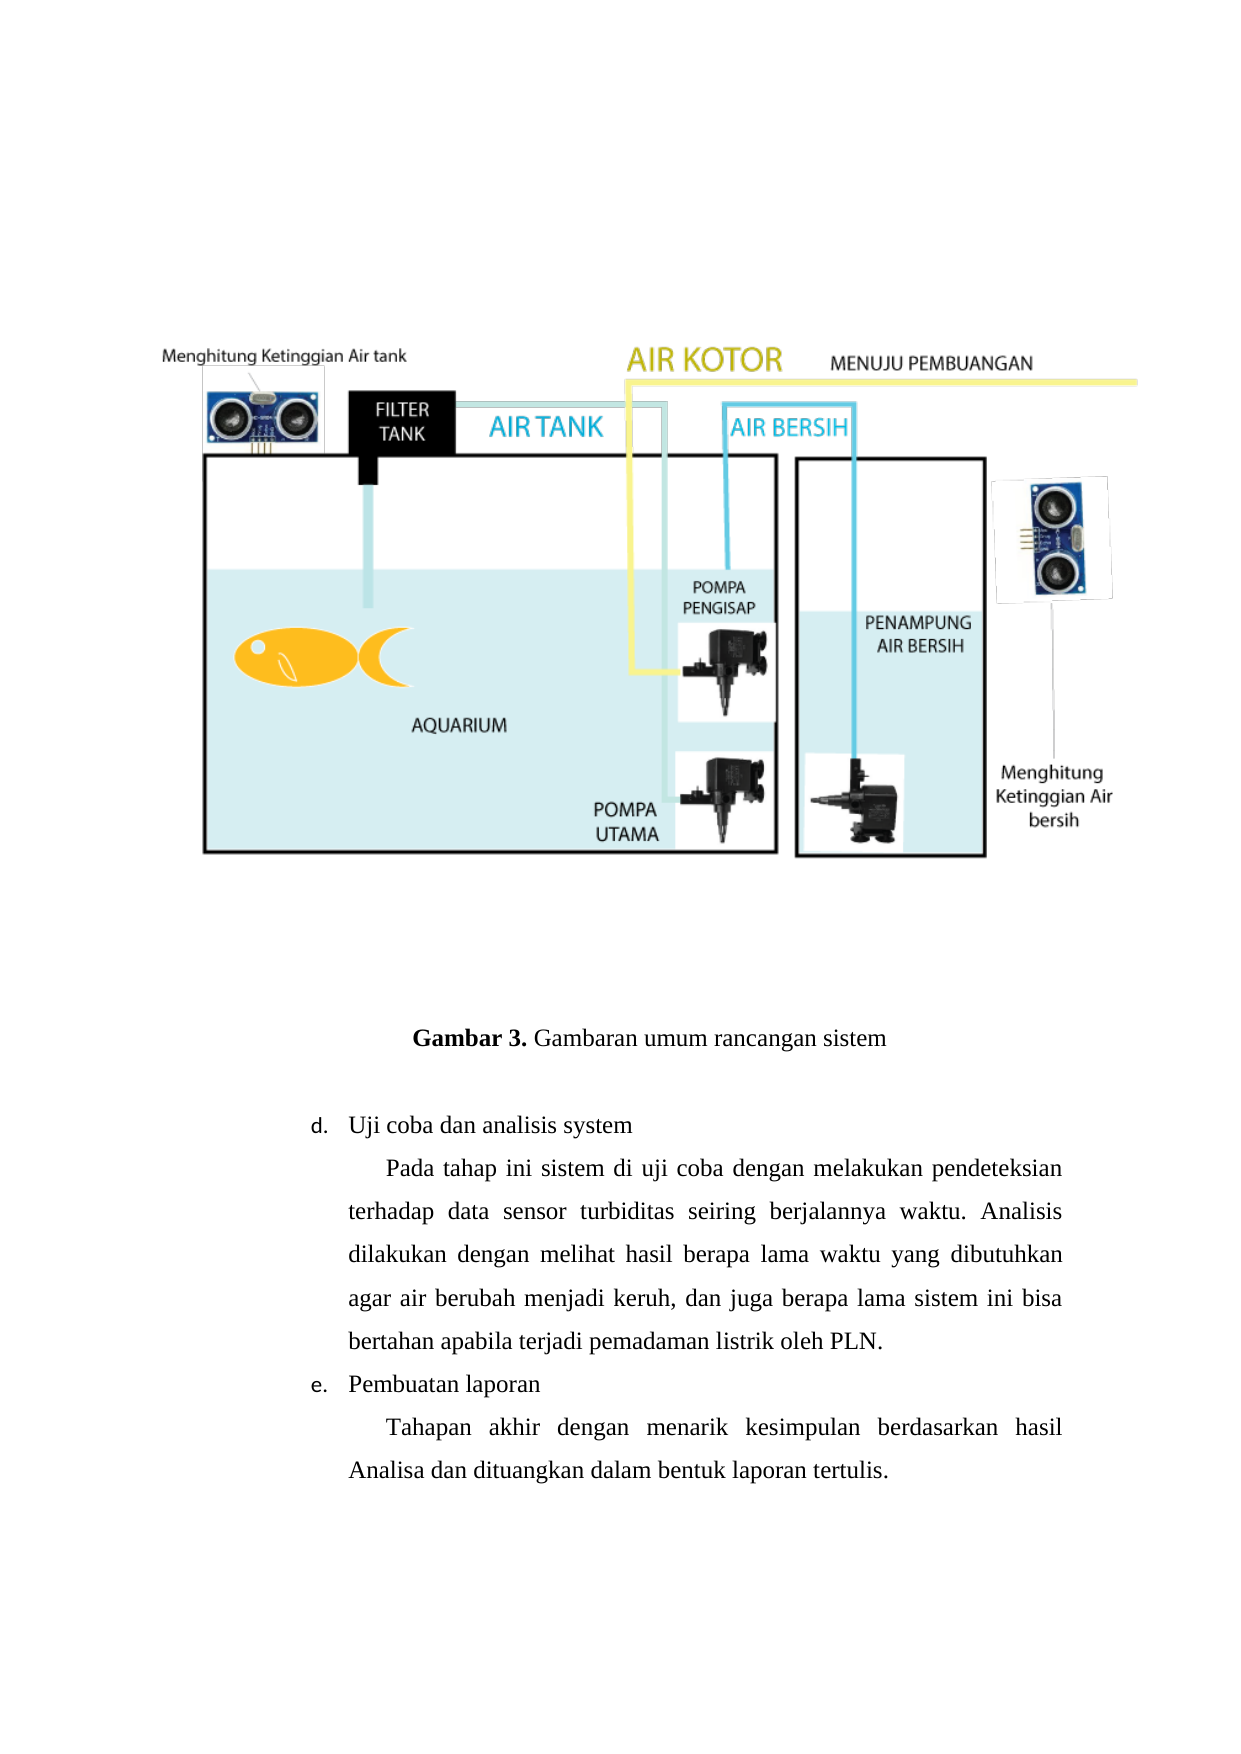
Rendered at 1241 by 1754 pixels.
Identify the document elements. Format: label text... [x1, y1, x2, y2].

list Pada tahap ini sistem di uji coba dengan melakukan pendeteksian terhadap data sensor turbiditas seiring berjalannya waktu. Analisis dilakukan dengan melihat hasil berapa lama waktu yang dibutuhkan agar air berubah menjadi keruh, dan juga berapa lama sistem ini bisa bertahan apabila terjadi pemadaman listrik oleh PLN. [348, 1153, 1063, 1354]
list Gambar 3. Gambaran umum rancangan sistem [236, 1023, 1063, 1052]
list Tahapan akhir dengan menarik kesimpulan berdasarkan hasil Analisa dan dituangkan dalam bentuk laporan tertulis. [348, 1412, 1063, 1484]
list Pembuatan laporan [311, 1369, 1063, 1398]
list Uji coba dan analisis system [311, 1110, 1063, 1139]
picture [131, 235, 1168, 968]
